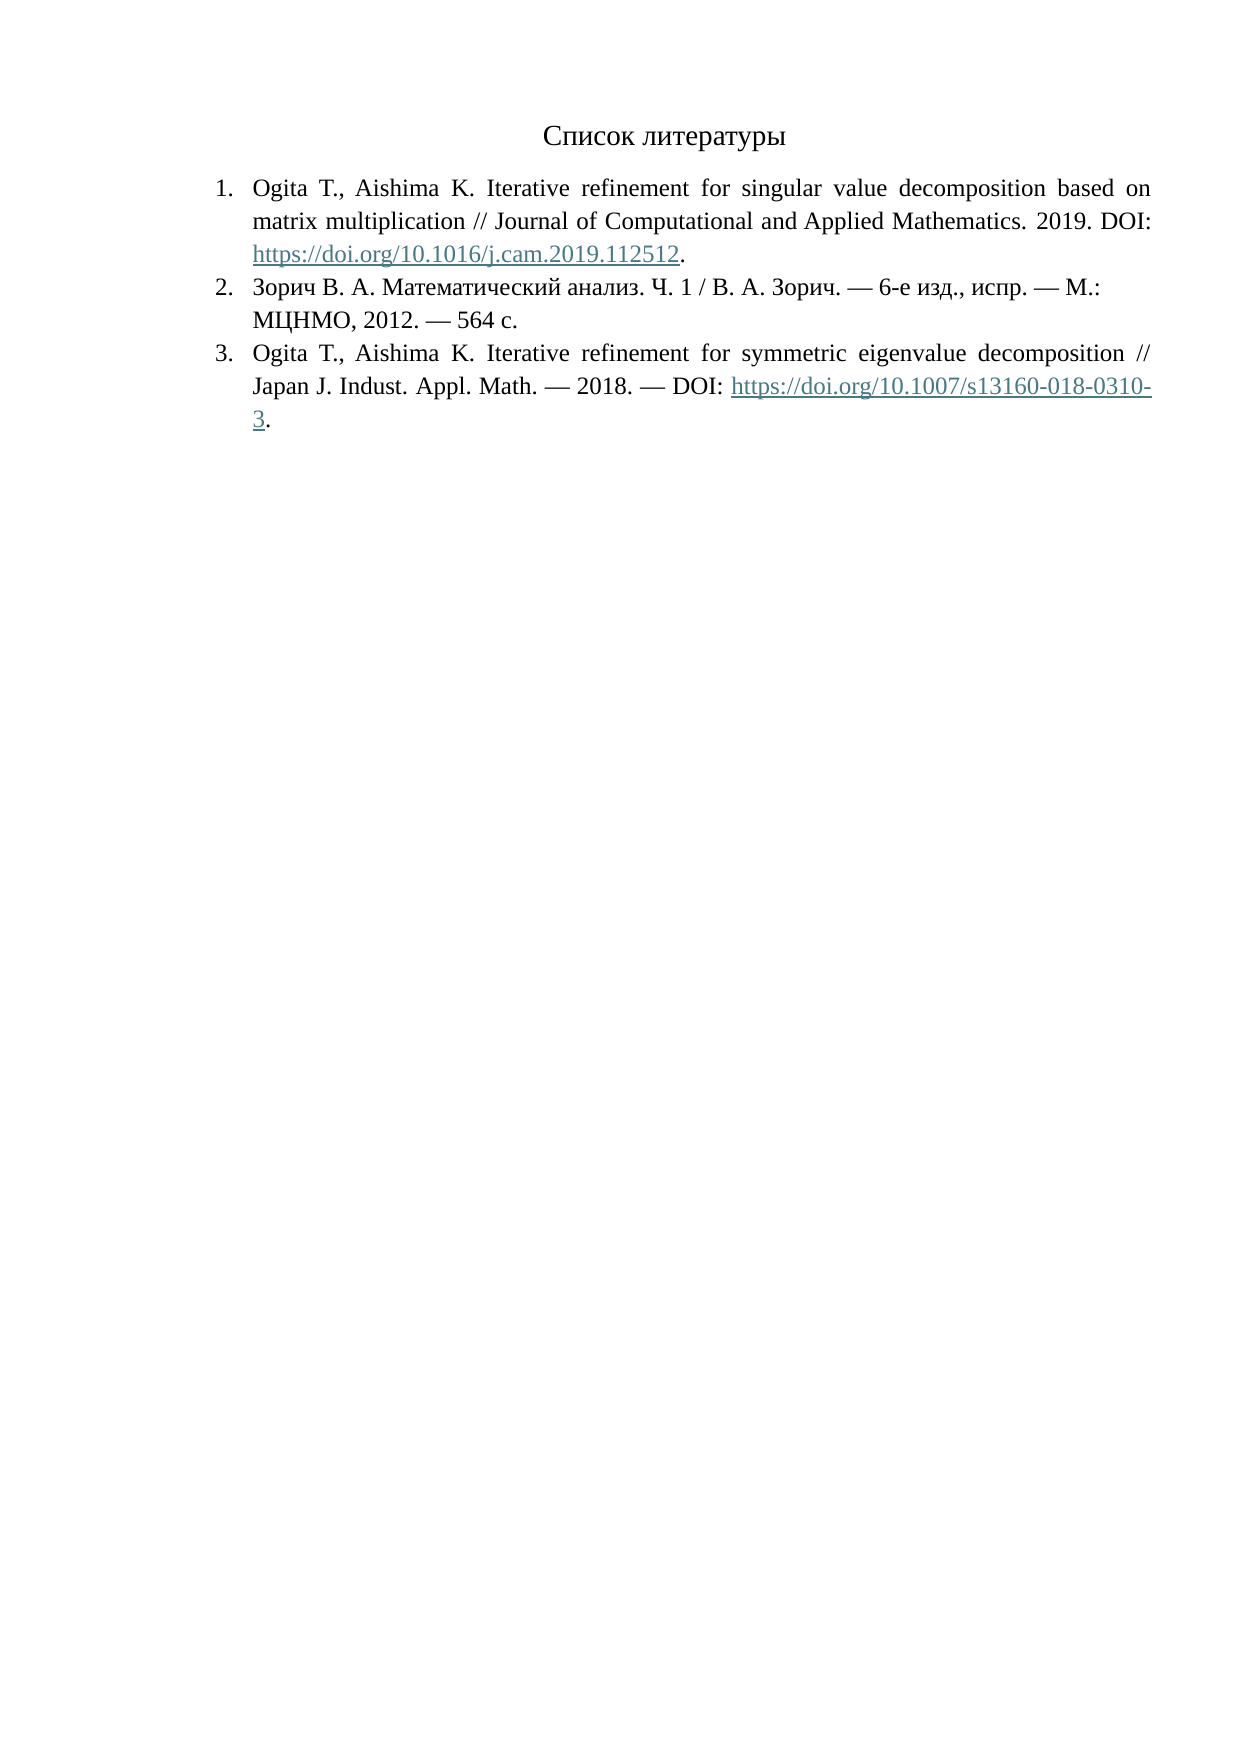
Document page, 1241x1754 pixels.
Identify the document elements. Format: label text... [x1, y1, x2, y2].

list Ogita T., Aishima K. Iterative refinement for singular value decomposition based on matrix multiplication // Journal of Computational and Applied Mathematics. 2019. DOI: https://doi.org/10.1016/j.cam.2019.112512. [215, 173, 1152, 268]
list Зорич В. А. Математический анализ. Ч. 1 / В. А. Зорич. — 6-е изд., испр. — М.: МЦНМО, 2012. — 564 с. [215, 272, 1152, 334]
list Ogita T., Aishima K. Iterative refinement for symmetric eigenvalue decomposition // Japan J. Indust. Appl. Math. — 2018. — DOI: https://doi.org/10.1007/s13160-018-0310-3. [215, 338, 1152, 433]
text Список литературы [177, 118, 1152, 152]
